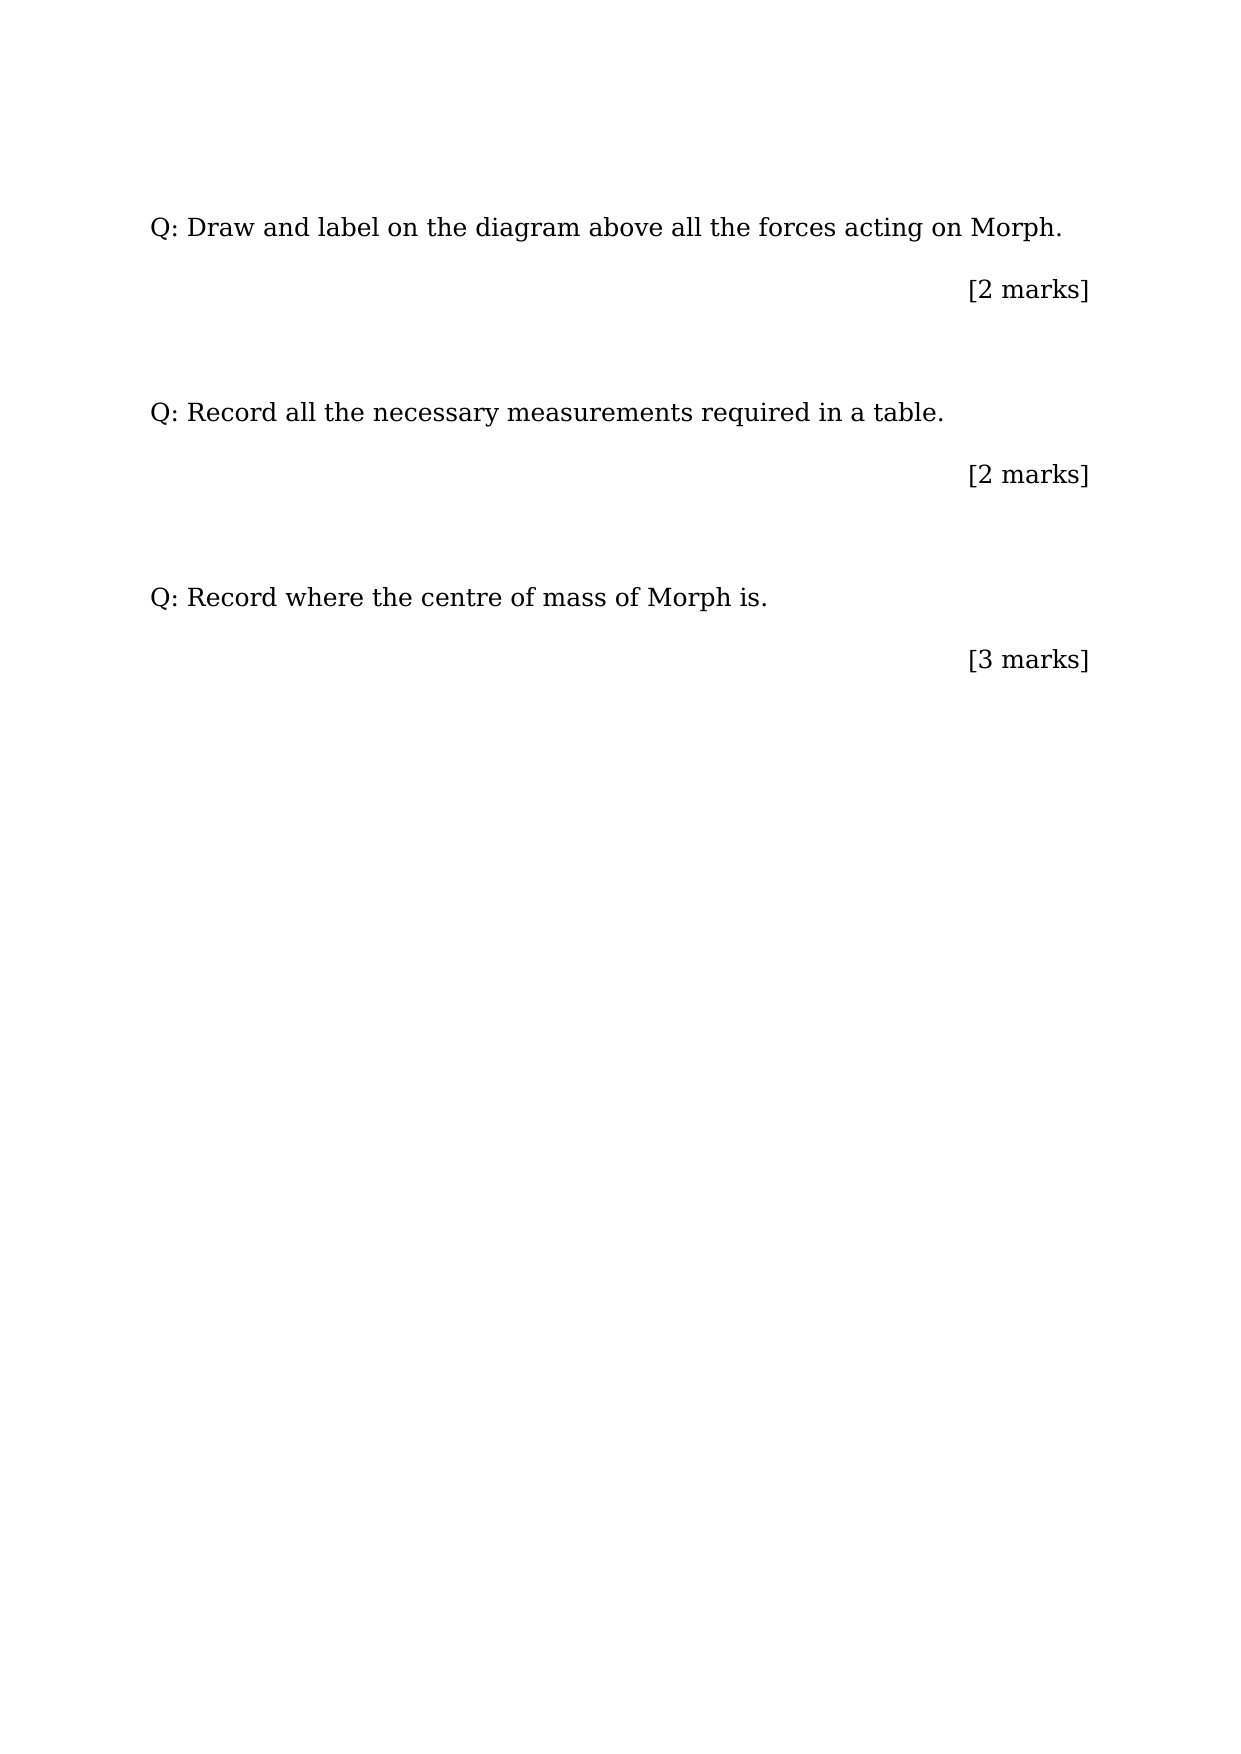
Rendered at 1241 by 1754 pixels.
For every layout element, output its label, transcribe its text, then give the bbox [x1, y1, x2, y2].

text Q: Record where the centre of mass of Morph is. [150, 582, 1090, 612]
text [3 marks] [150, 643, 1090, 673]
text Q: Record all the necessary measurements required in a table. [150, 397, 1090, 427]
text Q: Draw and label on the diagram above all the forces acting on Morph. [150, 212, 1090, 242]
text [2 marks] [150, 458, 1090, 488]
text [2 marks] [150, 273, 1090, 303]
